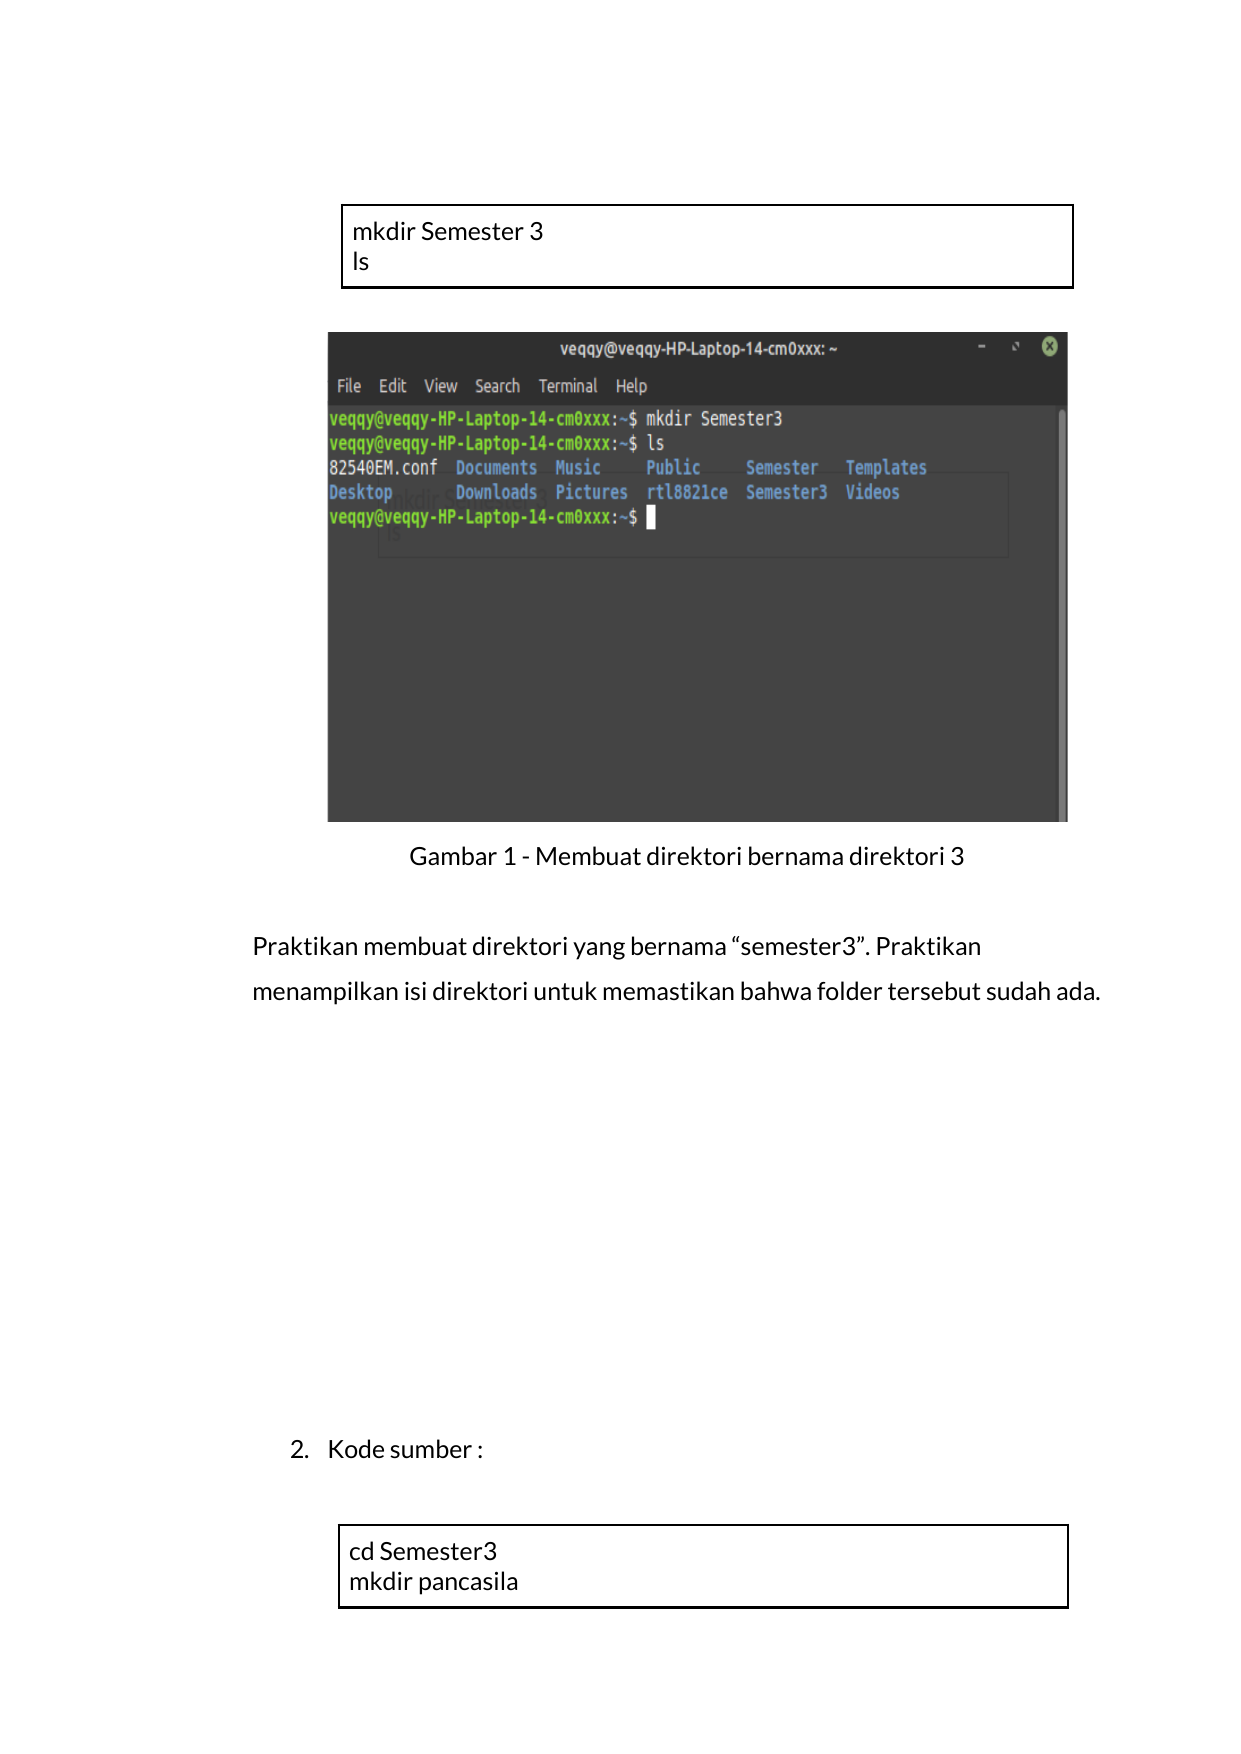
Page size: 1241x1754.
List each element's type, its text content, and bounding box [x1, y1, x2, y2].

table_header mkdir Semester 3 ls [343, 206, 1072, 286]
text menampilkan isi direktori untuk memastikan bahwa folder tersebut sudah ada. [252, 976, 1122, 1006]
text Gambar 1 - Membuat direktori bernama direktori 3 [252, 446, 1122, 871]
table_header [340, 1526, 1067, 1606]
picture [327, 332, 1068, 822]
list Kode sumber : [289, 1433, 1122, 1463]
text Praktikan membuat direktori yang bernama “semester3”. Praktikan [252, 931, 1122, 961]
